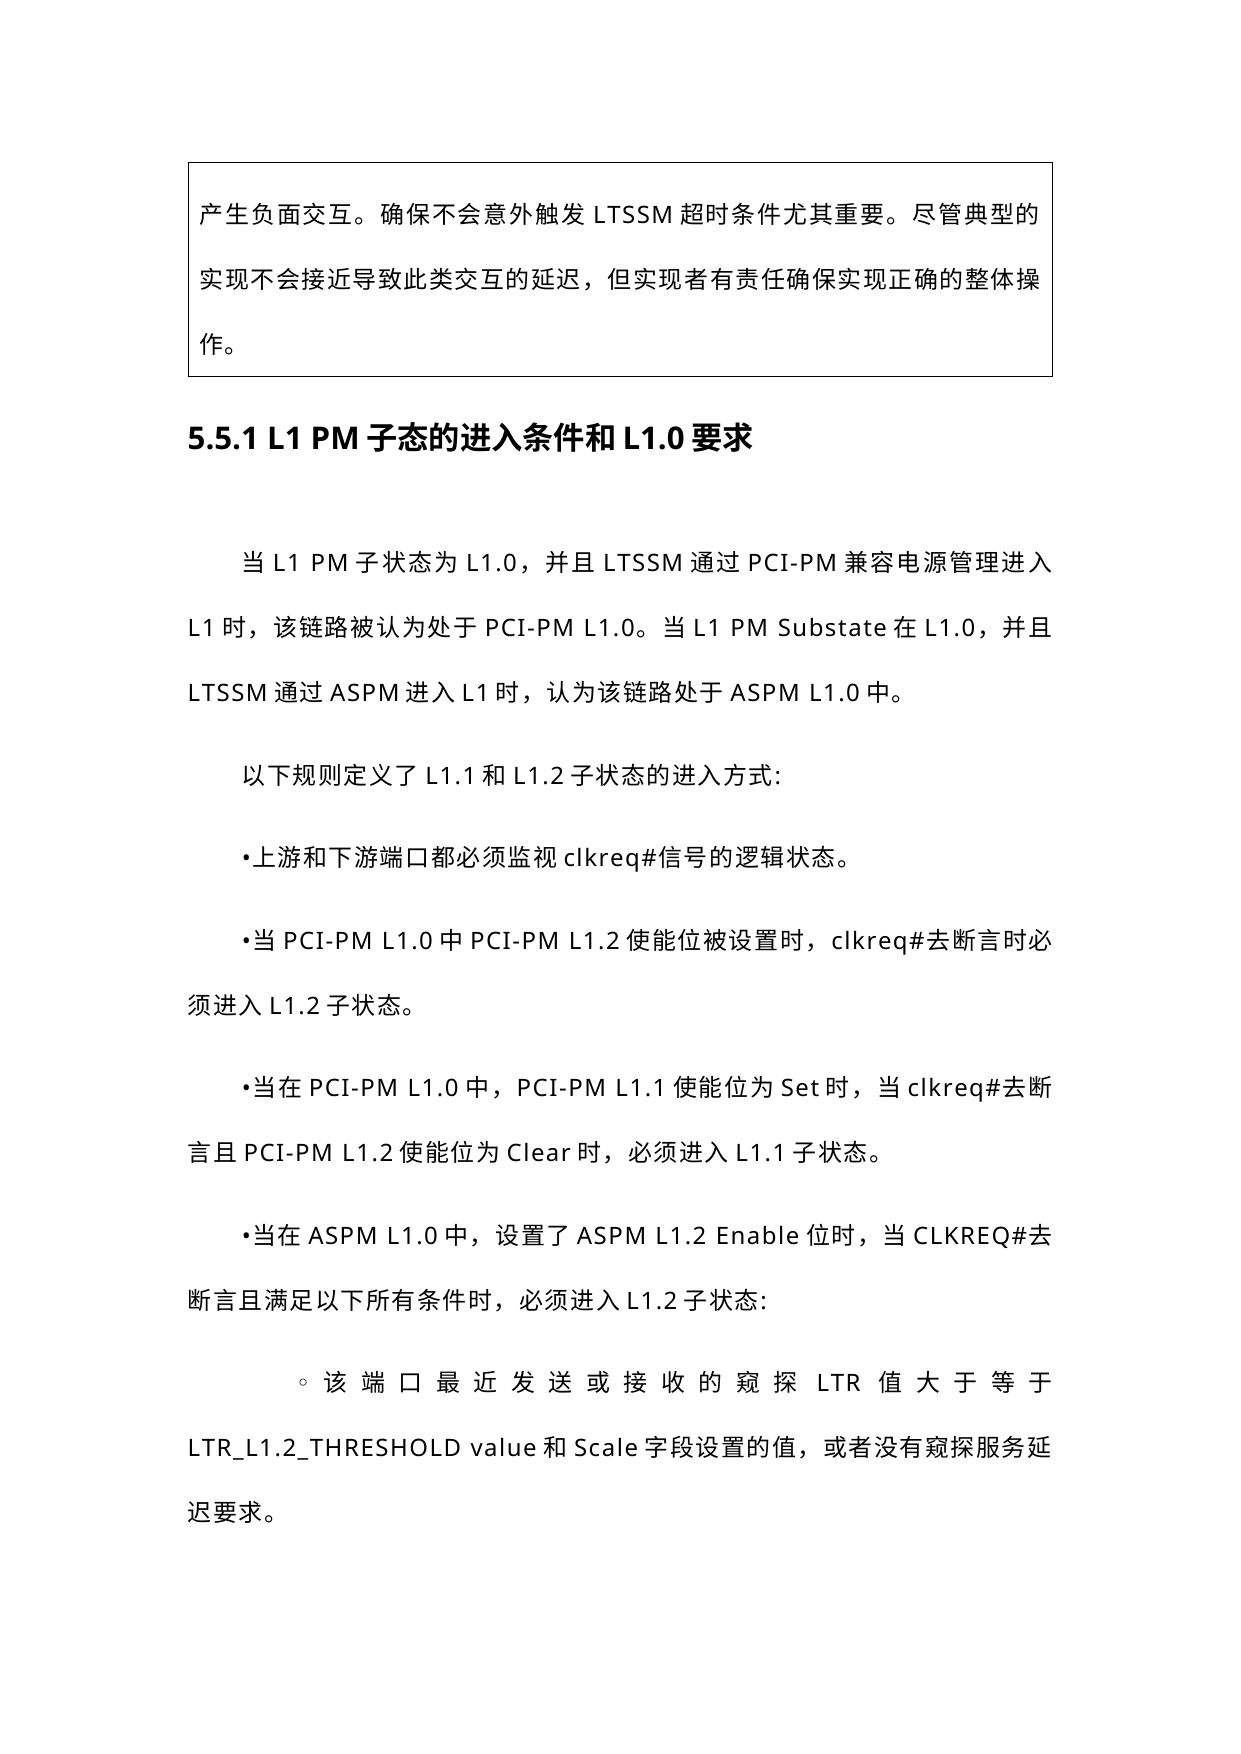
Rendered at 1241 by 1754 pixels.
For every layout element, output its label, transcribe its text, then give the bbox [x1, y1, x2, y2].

text 当L1 PM子状态为L1.0，并且LTSSM通过PCI-PM兼容电源管理进入L1时，该链路被认为处于PCI-PM L1.0。当L1 PM Substate在L1.0，并且LTSSM通过ASPM进入L1时，认为该链路处于ASPM L1.0中。 [187, 529, 1053, 724]
subtitle 5.5.1 L1 PM子态的进入条件和L1.0要求 [187, 404, 1053, 469]
text •当PCI-PM L1.0中PCI-PM L1.2使能位被设置时，clkreq#去断言时必须进入L1.2子状态。 [187, 906, 1053, 1036]
text •当在ASPM L1.0中，设置了ASPM L1.2 Enable位时，当CLKREQ#去断言且满足以下所有条件时，必须进入L1.2子状态: [187, 1201, 1053, 1331]
text •当在PCI-PM L1.0中，PCI-PM L1.1使能位为Set时，当clkreq#去断言且PCI-PM L1.2使能位为Clear时，必须进入L1.1子状态。 [187, 1054, 1053, 1184]
text ◦该端口最近发送或接收的窥探LTR值大于等于LTR_L1.2_THRESHOLD value和Scale字段设置的值，或者没有窥探服务延迟要求。 [187, 1349, 1053, 1544]
text •上游和下游端口都必须监视clkreq#信号的逻辑状态。 [187, 824, 1053, 889]
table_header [189, 163, 1052, 376]
text 以下规则定义了L1.1和L1.2子状态的进入方式: [187, 741, 1053, 806]
